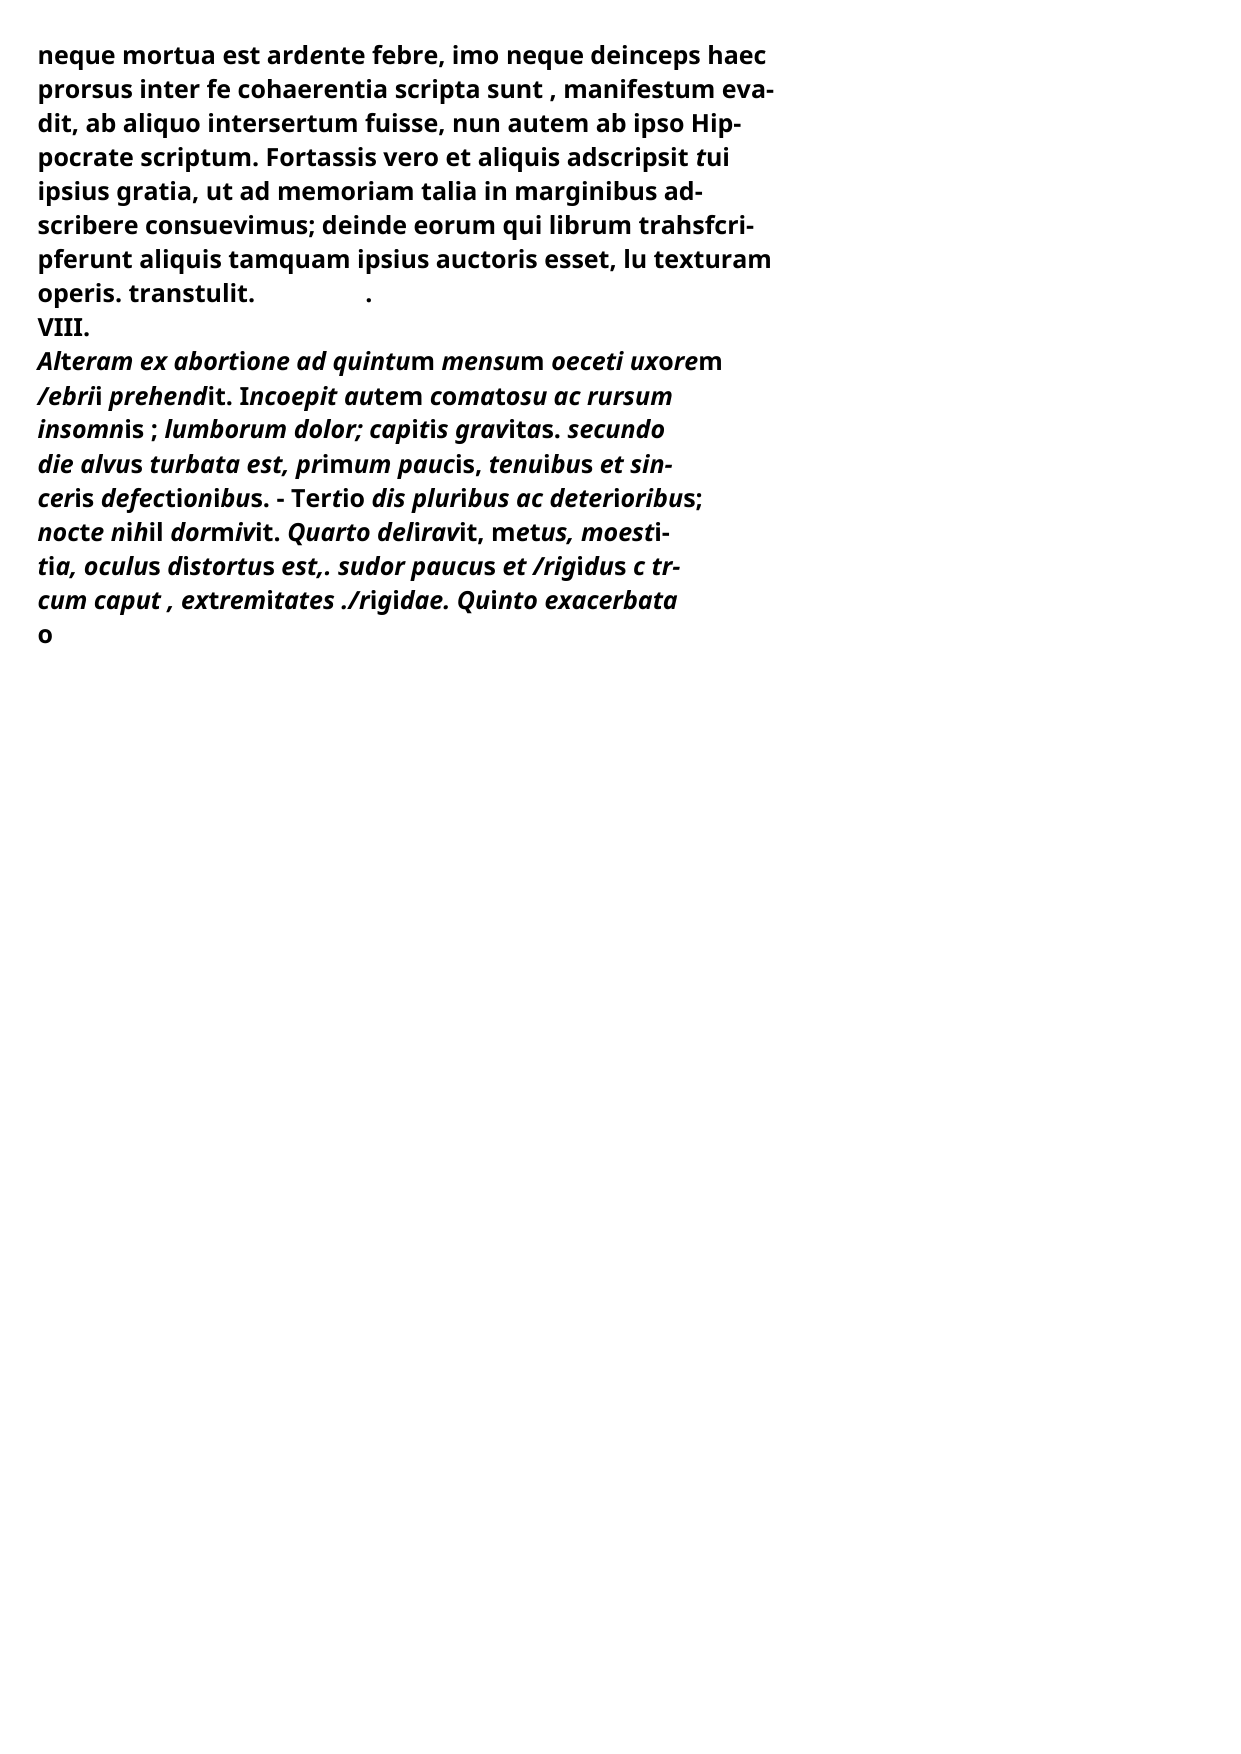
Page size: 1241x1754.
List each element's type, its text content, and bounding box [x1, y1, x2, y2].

text VIII. [37, 310, 1203, 344]
text neque mortua est ardente febre, imo neque deinceps haec prorsus inter fe cohaerentia scripta sunt , manifestum eva- dit, ab aliquo intersertum fuisse, nun autem ab ipso Hip- pocrate scriptum. Fortassis vero et aliquis adscripsit tui ipsius gratia, ut ad memoriam talia in marginibus ad- scribere consuevimus; deinde eorum qui librum trahsfcri- pferunt aliquis tamquam ipsius auctoris esset, lu texturam operis. transtulit. . [37, 37, 1203, 310]
text Alteram ex abortione ad quintum mensum oeceti uxorem /ebrii prehendit. Incoepit autem comatosu ac rursum insomnis ; lumborum dolor; capitis gravitas. secundo die alvus turbata est, primum paucis, tenuibus et sin- ceris defectionibus. - Tertio dis pluribus ac deterioribus; nocte nihil dormivit. Quarto deliravit, metus, moesti- tia, oculus distortus est,. sudor paucus et /rigidus c tr- cum caput , extremitates ./rigidae. Quinto exacerbata o [37, 344, 1203, 651]
